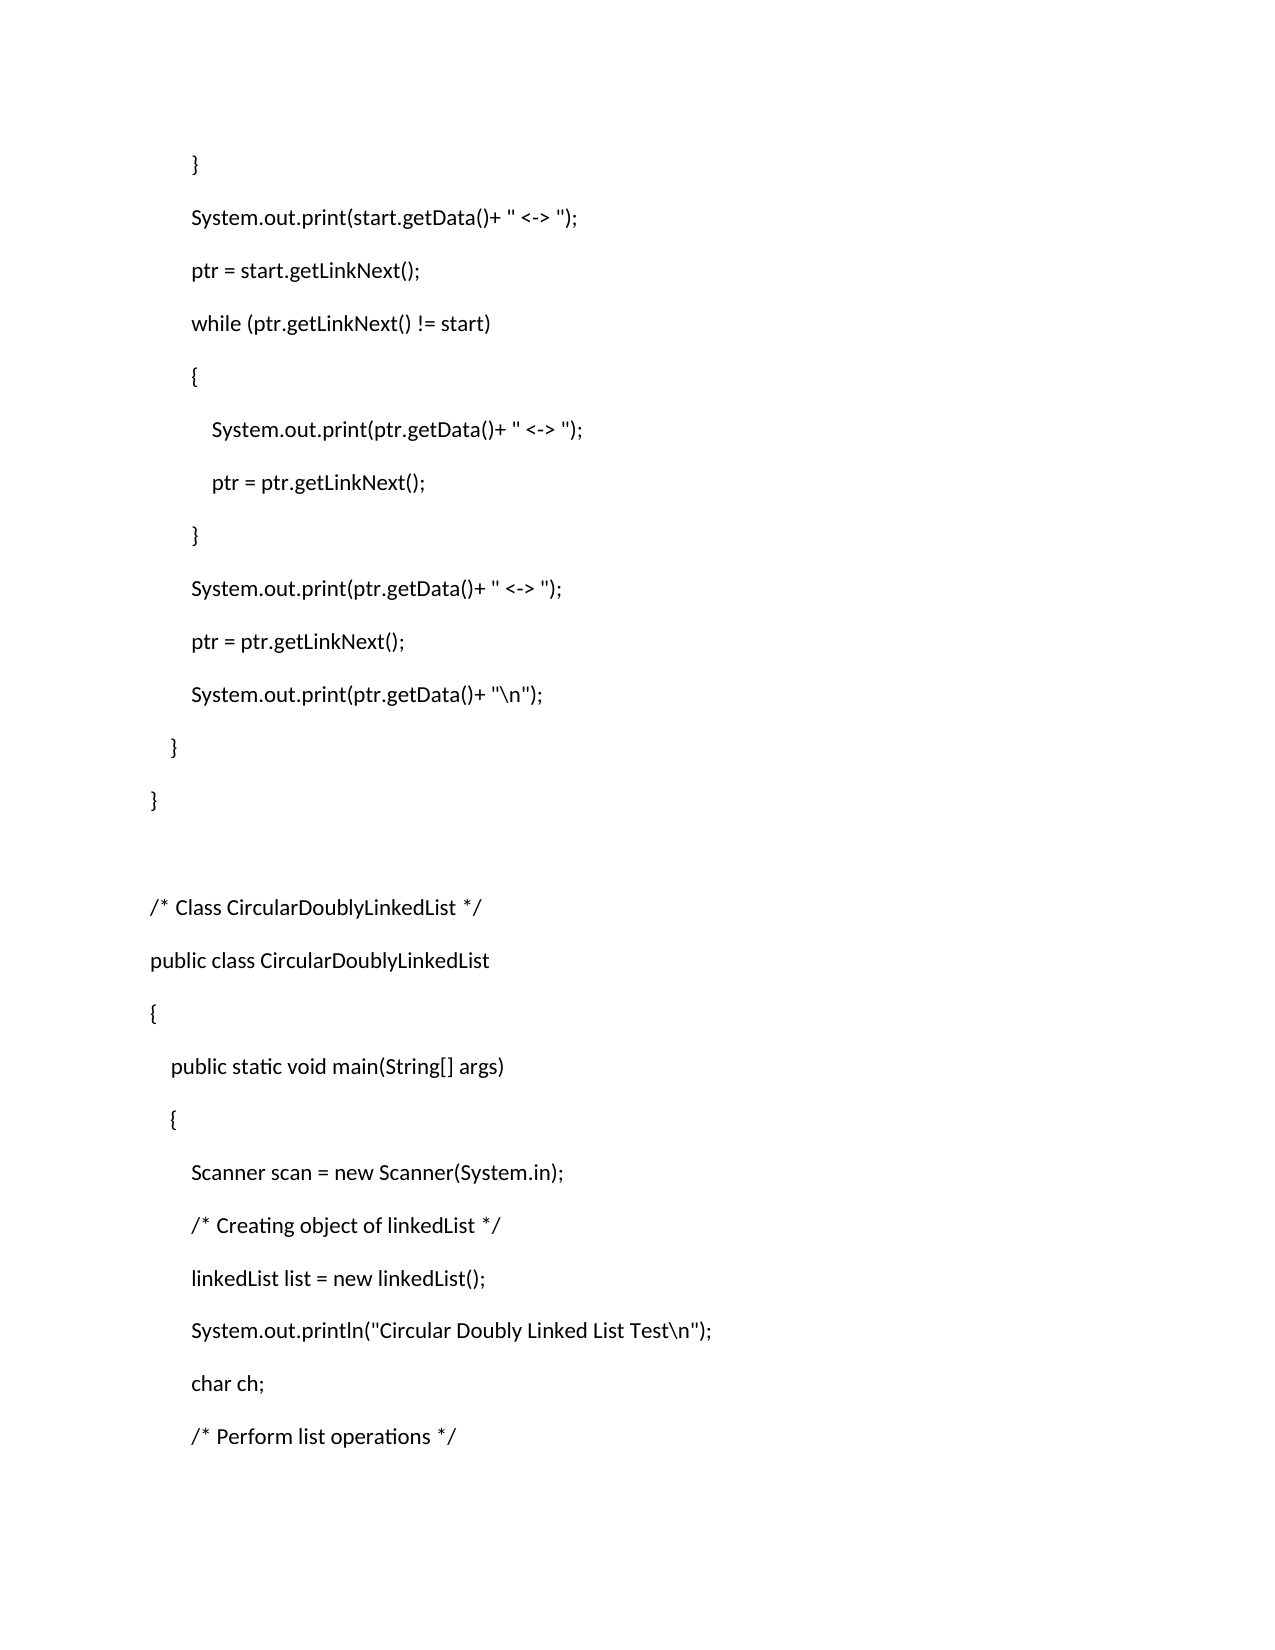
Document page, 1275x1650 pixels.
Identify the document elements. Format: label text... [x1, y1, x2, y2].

text } [150, 786, 1139, 814]
text System.out.println("Circular Doubly Linked List Test\n"); char ch; [191, 1316, 715, 1397]
text { [150, 999, 1139, 1027]
text } [170, 734, 1139, 761]
text System.out.print(ptr.getData()+ " <-> "); ptr = ptr.getLinkNext(); [212, 416, 586, 496]
text while (ptr.getLinkNext() != start) [191, 310, 1139, 337]
text { [170, 1105, 1139, 1133]
text public static void main(String[] args) [171, 1052, 1139, 1080]
text /* Class CircularDoublyLinkedList */ public class CircularDoublyLinkedList [150, 893, 492, 974]
text /* Perform list operations */ [191, 1422, 1139, 1450]
text System.out.print(start.getData()+ " <-> "); ptr = start.getLinkNext(); [191, 203, 581, 284]
text /* Creating object of linkedList */ linkedList list = new linkedList(); [191, 1211, 503, 1292]
text { [191, 362, 1139, 390]
text } [191, 521, 1139, 549]
text Scanner scan = new Scanner(System.in); [191, 1158, 1139, 1186]
text System.out.print(ptr.getData()+ " <-> "); ptr = ptr.getLinkNext(); System.out.print(ptr.getData()+ "\n"); [191, 574, 565, 708]
text } [191, 150, 1139, 178]
